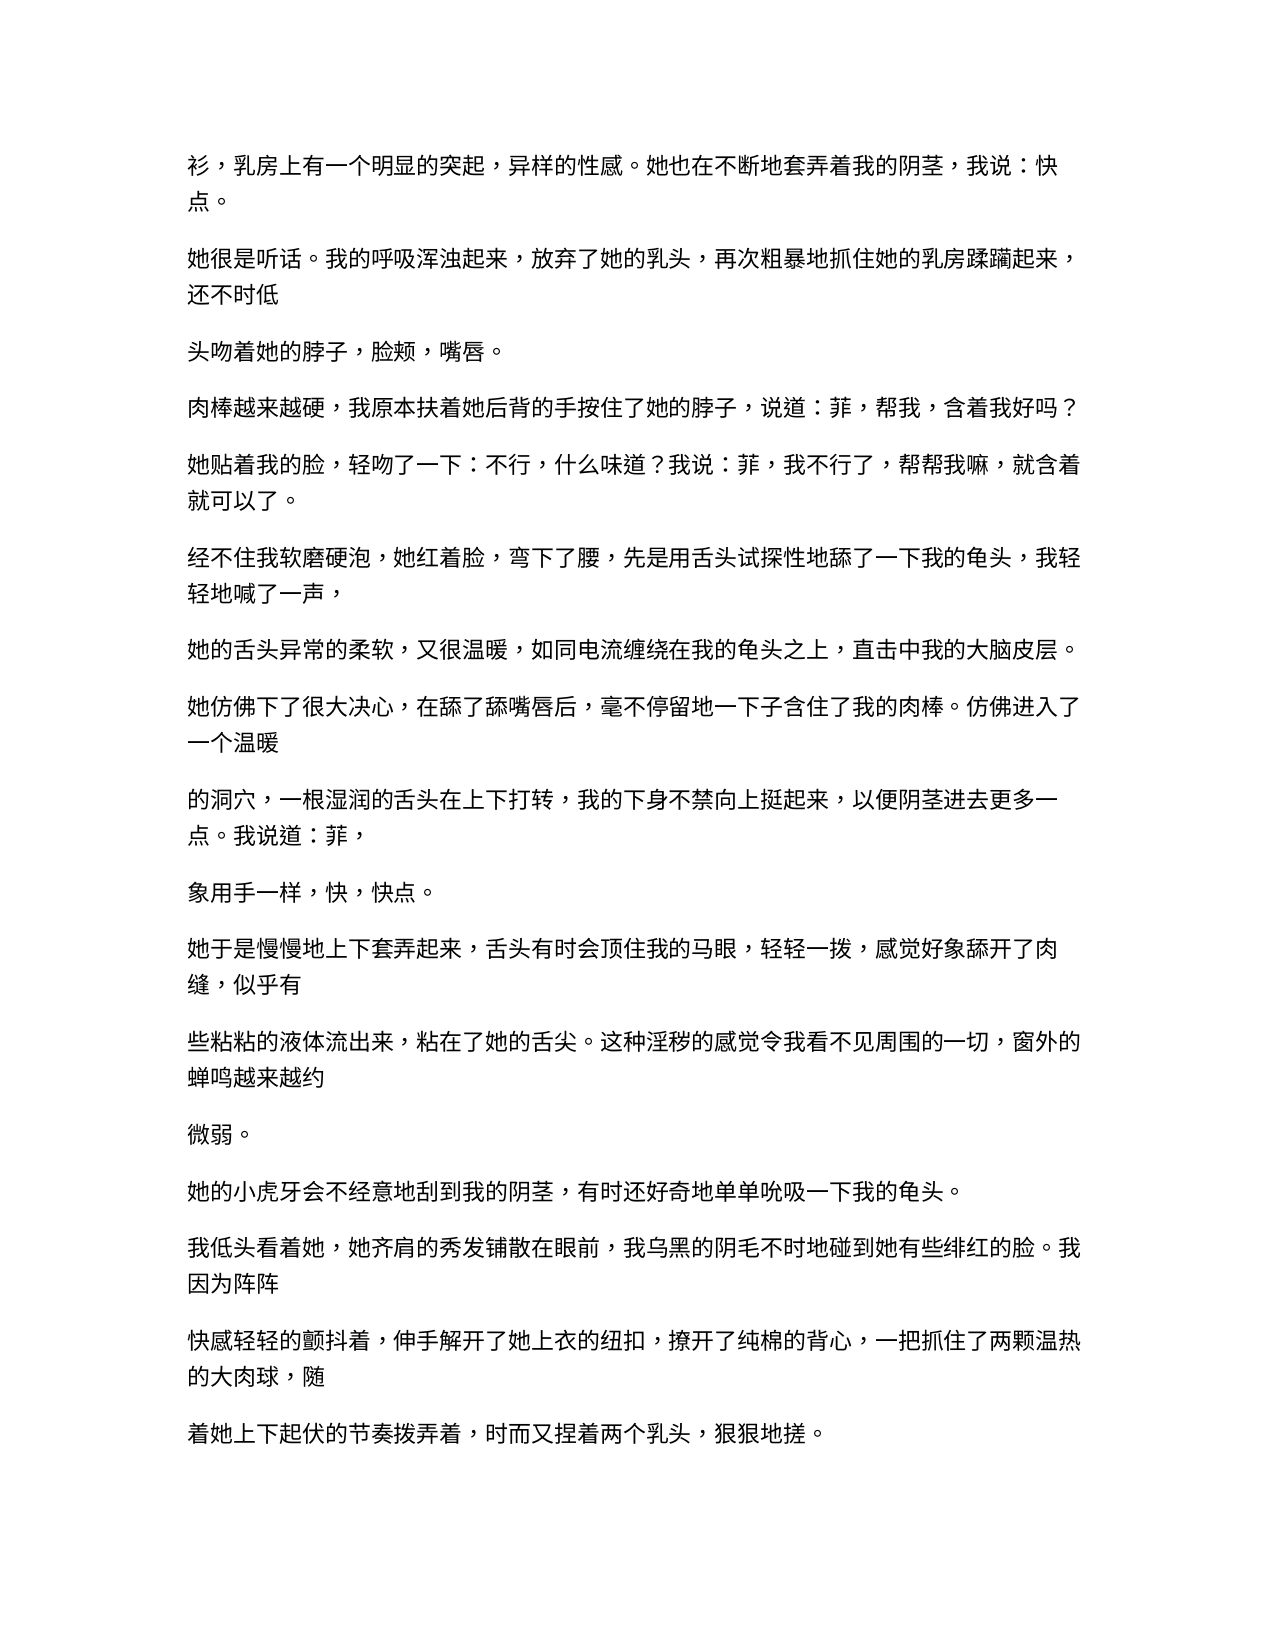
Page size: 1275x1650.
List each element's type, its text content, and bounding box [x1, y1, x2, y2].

text 快感轻轻的颤抖着，伸手解开了她上衣的纽扣，撩开了纯棉的背心，一把抓住了两颗温热的大肉球，随 [187, 1325, 1087, 1392]
text 她仿佛下了很大决心，在舔了舔嘴唇后，毫不停留地一下子含住了我的肉棒。仿佛进入了一个温暖 [187, 691, 1087, 758]
text 她的小虎牙会不经意地刮到我的阴茎，有时还好奇地单单吮吸一下我的龟头。 [187, 1176, 1087, 1207]
text 的洞穴，一根湿润的舌头在上下打转，我的下身不禁向上挺起来，以便阴茎进去更多一点。我说道：菲， [187, 784, 1087, 851]
text 她很是听话。我的呼吸浑浊起来，放弃了她的乳头，再次粗暴地抓住她的乳房蹂躏起来，还不时低 [187, 243, 1087, 310]
text 她贴着我的脸，轻吻了一下：不行，什么味道？我说：菲，我不行了，帮帮我嘛，就含着就可以了。 [187, 449, 1087, 516]
text 象用手一样，快，快点。 [187, 877, 1087, 908]
text 些粘粘的液体流出来，粘在了她的舌尖。这种淫秽的感觉令我看不见周围的一切，窗外的蝉鸣越来越约 [187, 1026, 1087, 1093]
text 我低头看着她，她齐肩的秀发铺散在眼前，我乌黑的阴毛不时地碰到她有些绯红的脸。我因为阵阵 [187, 1232, 1087, 1299]
text 肉棒越来越硬，我原本扶着她后背的手按住了她的脖子，说道：菲，帮我，含着我好吗？ [187, 392, 1087, 423]
text 她于是慢慢地上下套弄起来，舌头有时会顶住我的马眼，轻轻一拨，感觉好象舔开了肉缝，似乎有 [187, 933, 1087, 1001]
text 她的舌头异常的柔软，又很温暖，如同电流缠绕在我的龟头之上，直击中我的大脑皮层。 [187, 634, 1087, 666]
text 微弱。 [187, 1119, 1087, 1150]
text 经不住我软磨硬泡，她红着脸，弯下了腰，先是用舌头试探性地舔了一下我的龟头，我轻轻地喊了一声， [187, 542, 1087, 609]
text 衫，乳房上有一个明显的突起，异样的性感。她也在不断地套弄着我的阴茎，我说：快点。 [187, 150, 1087, 217]
text 头吻着她的脖子，脸颊，嘴唇。 [187, 335, 1087, 367]
text 着她上下起伏的节奏拨弄着，时而又捏着两个乳头，狠狠地搓。 [187, 1418, 1087, 1449]
